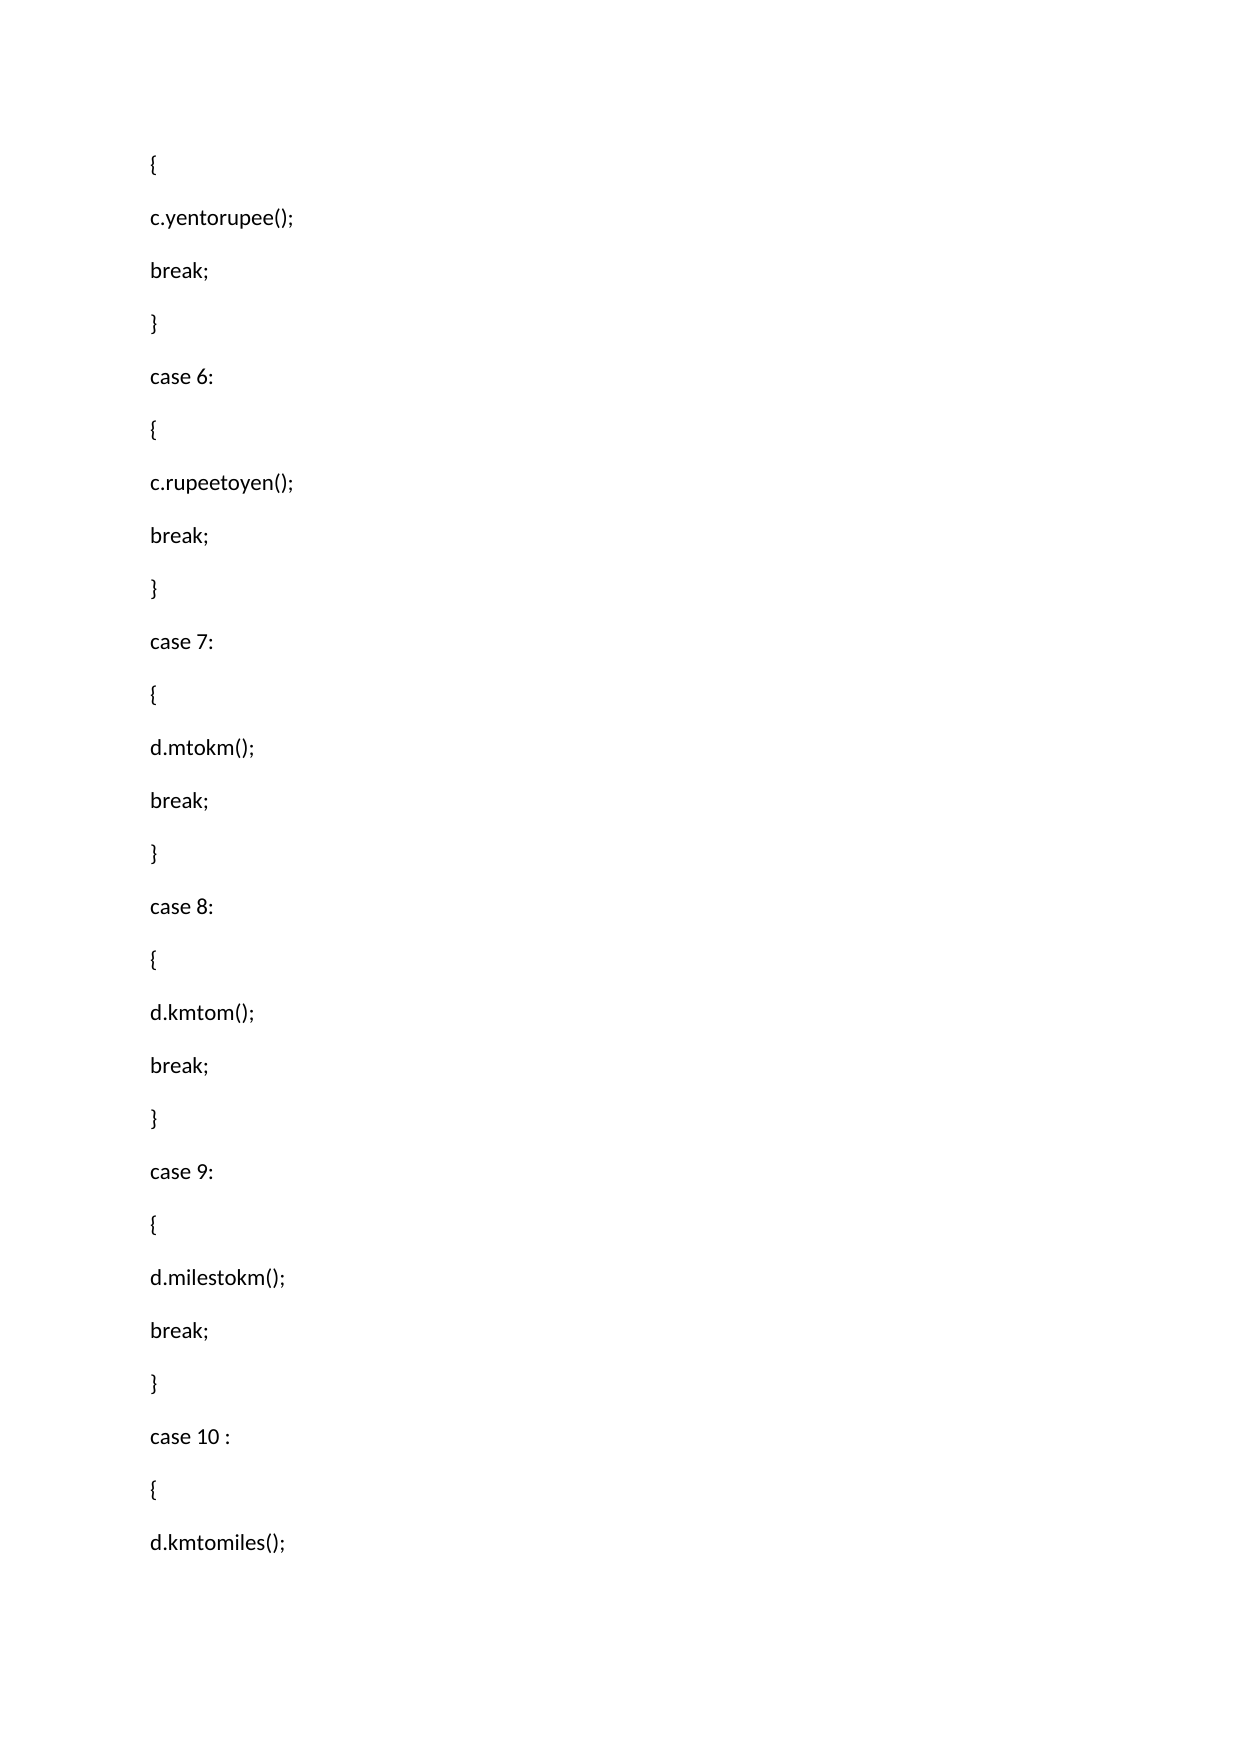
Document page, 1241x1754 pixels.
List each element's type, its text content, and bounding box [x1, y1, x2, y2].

text d.mtokm(); [150, 733, 1090, 761]
text { [150, 945, 1090, 973]
text } [150, 309, 1090, 337]
text { [150, 1476, 1090, 1503]
text case 9: [150, 1157, 1090, 1185]
text d.kmtomiles(); [150, 1528, 1090, 1557]
text } [150, 574, 1090, 602]
text d.kmtom(); [150, 998, 1090, 1026]
text break; [150, 786, 1090, 814]
text case 10 : [150, 1422, 1090, 1451]
text break; [150, 256, 1090, 284]
text { [150, 1210, 1090, 1238]
text } [150, 839, 1090, 867]
text { [150, 150, 1090, 178]
text { [150, 680, 1090, 708]
text case 8: [150, 892, 1090, 920]
text } [150, 1104, 1090, 1132]
text break; [150, 1316, 1090, 1344]
text case 7: [150, 627, 1090, 655]
text d.milestokm(); [150, 1263, 1090, 1291]
text break; [150, 1051, 1090, 1079]
text } [150, 1369, 1090, 1397]
text c.yentorupee(); [150, 203, 1090, 231]
text case 6: [150, 362, 1090, 390]
text { [150, 415, 1090, 443]
text c.rupeetoyen(); [150, 468, 1090, 496]
text break; [150, 521, 1090, 549]
